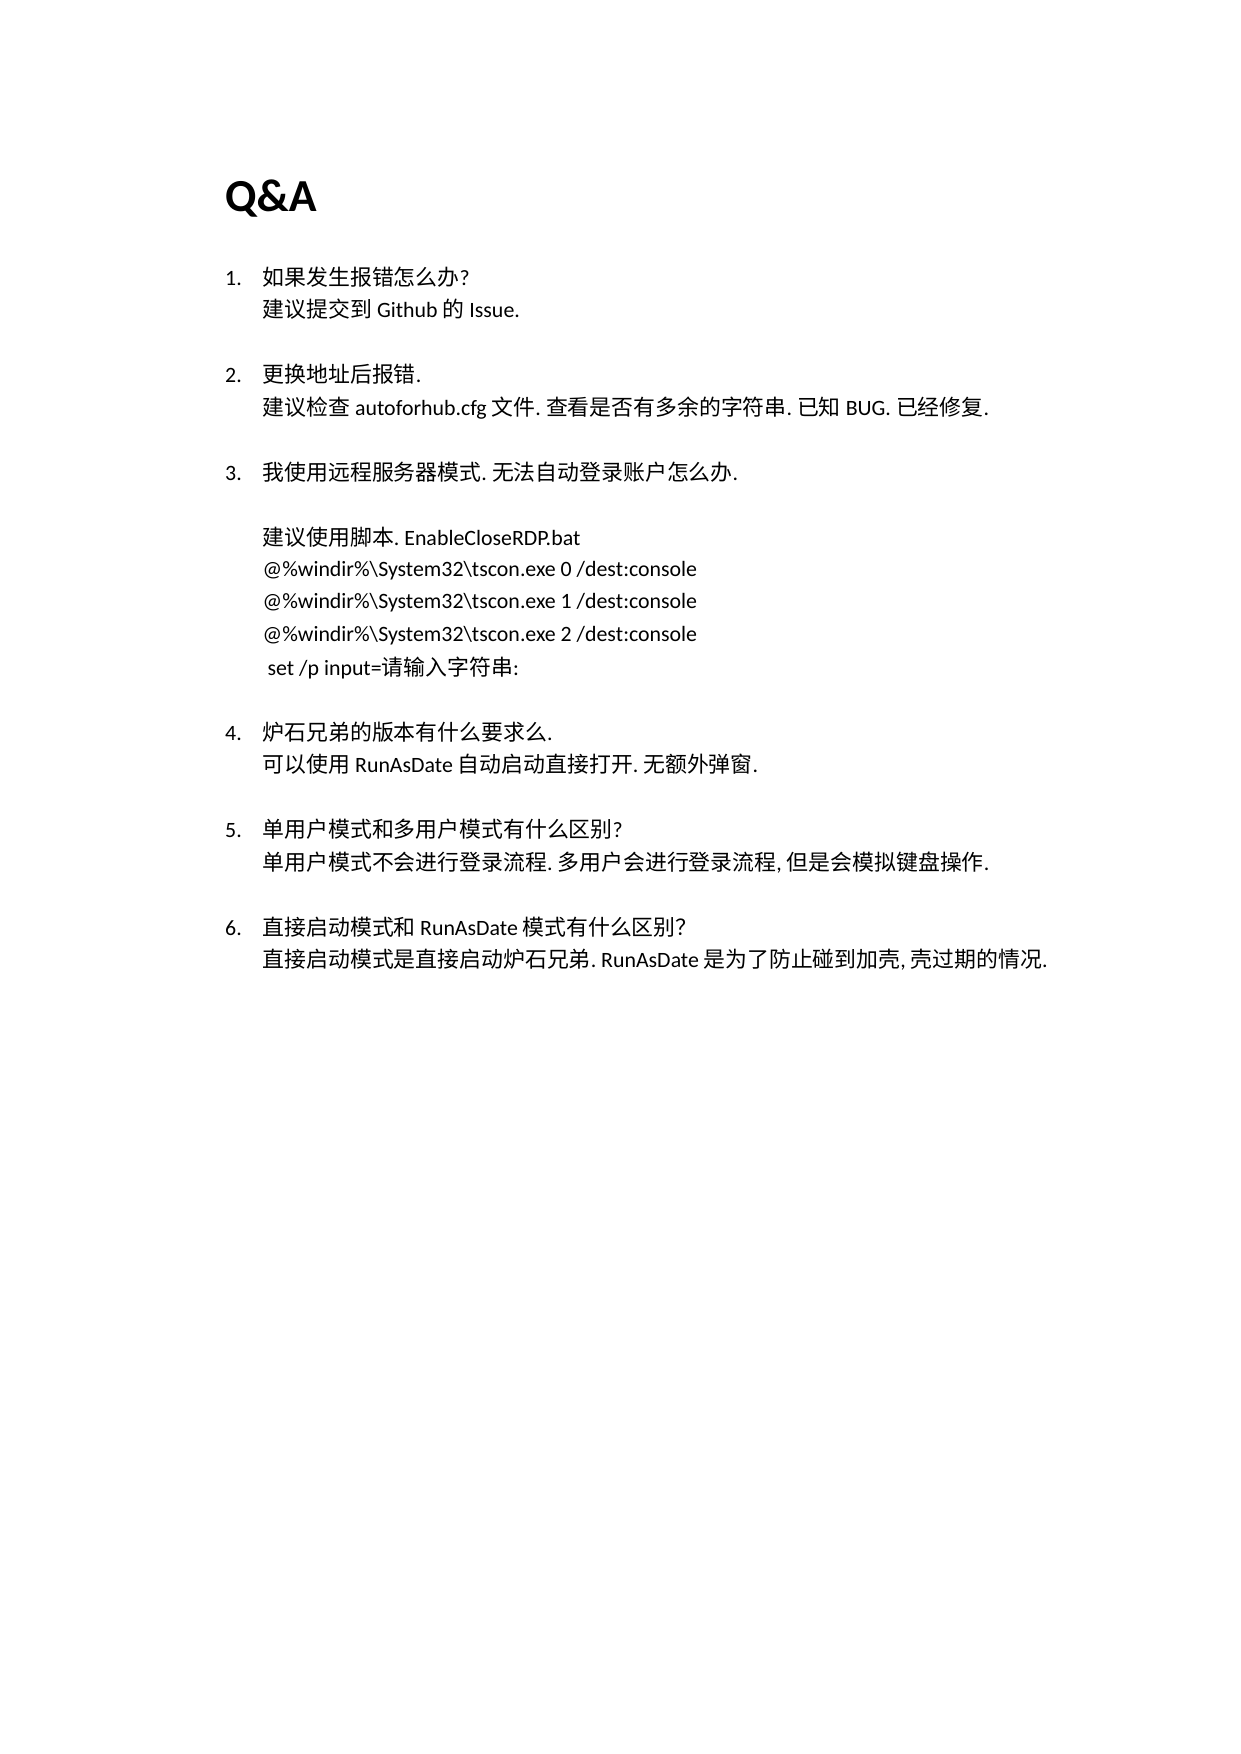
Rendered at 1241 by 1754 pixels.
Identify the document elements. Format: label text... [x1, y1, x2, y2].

list @%windir%\System32\tscon.exe 2 /dest:console [262, 617, 1053, 649]
list @%windir%\System32\tscon.exe 1 /dest:console [262, 584, 1053, 617]
list Q&A [225, 162, 1053, 227]
text 直接启动模式是直接启动炉石兄弟. RunAsDate是为了防止碰到加壳, 壳过期的情况. [262, 942, 1053, 974]
list 可以使用 RunAsDate 自动启动直接打开. 无额外弹窗. [262, 747, 1053, 779]
list 建议检查 autoforhub.cfg 文件. 查看是否有多余的字符串. 已知 BUG. 已经修复. [262, 389, 1053, 422]
list 单用户模式和多用户模式有什么区别? [225, 812, 1053, 844]
list 如果发生报错怎么办? [225, 259, 1053, 292]
list 建议使用脚本. EnableCloseRDP.bat [262, 519, 1053, 552]
list 我使用远程服务器模式. 无法自动登录账户怎么办. [225, 454, 1053, 487]
text 单用户模式不会进行登录流程. 多用户会进行登录流程, 但是会模拟键盘操作. [262, 844, 1053, 877]
list @%windir%\System32\tscon.exe 0 /dest:console [262, 552, 1053, 584]
list 建议提交到 Github 的 Issue. [262, 292, 1053, 324]
list 直接启动模式和RunAsDate模式有什么区别？ [225, 909, 1053, 942]
list 炉石兄弟的版本有什么要求么. [225, 714, 1053, 747]
list 更换地址后报错. [225, 357, 1053, 389]
list set /p input=请输入字符串: [262, 649, 1053, 682]
